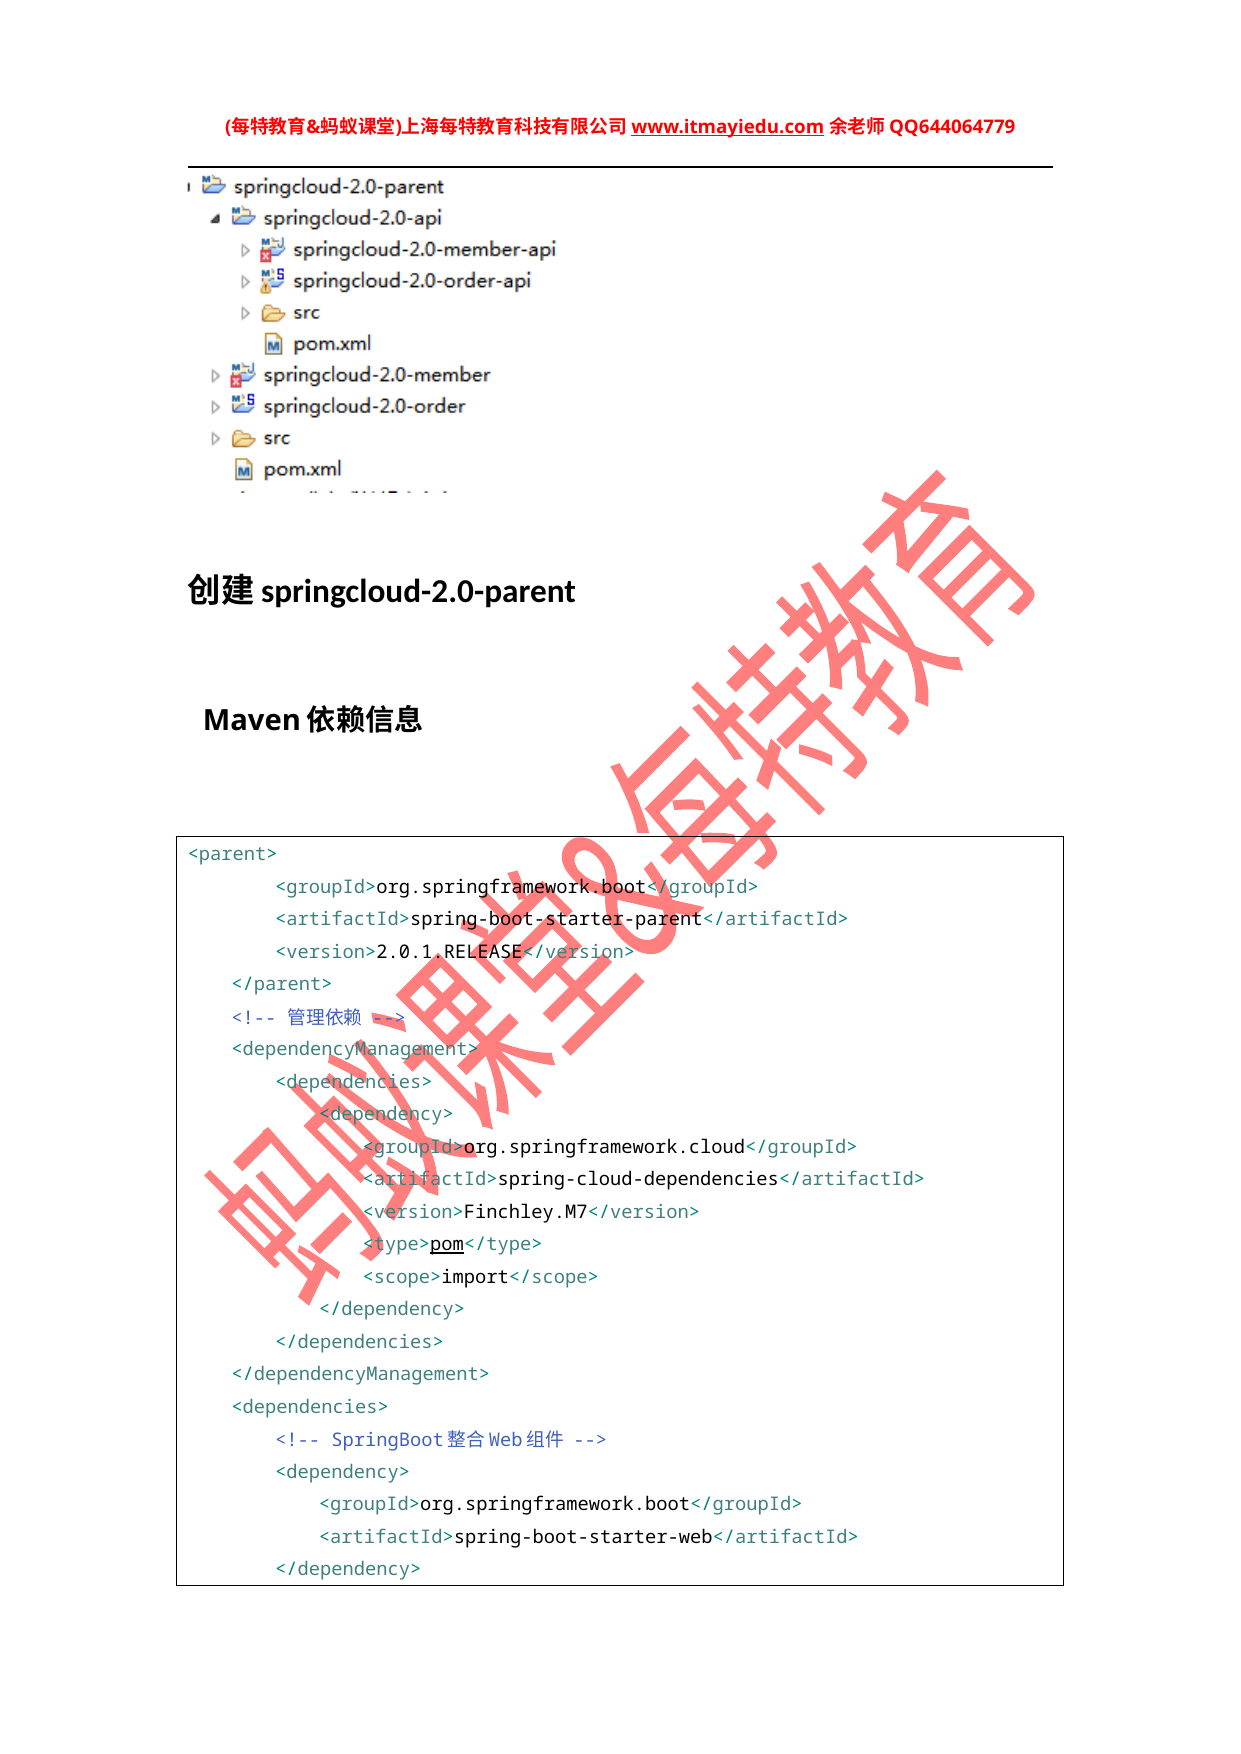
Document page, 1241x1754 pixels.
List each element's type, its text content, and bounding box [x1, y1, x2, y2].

subtitle Maven依赖信息 [187, 685, 1053, 750]
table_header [177, 837, 1063, 1585]
picture [187, 171, 677, 493]
subtitle 创建springcloud-2.0-parent [187, 556, 1053, 621]
